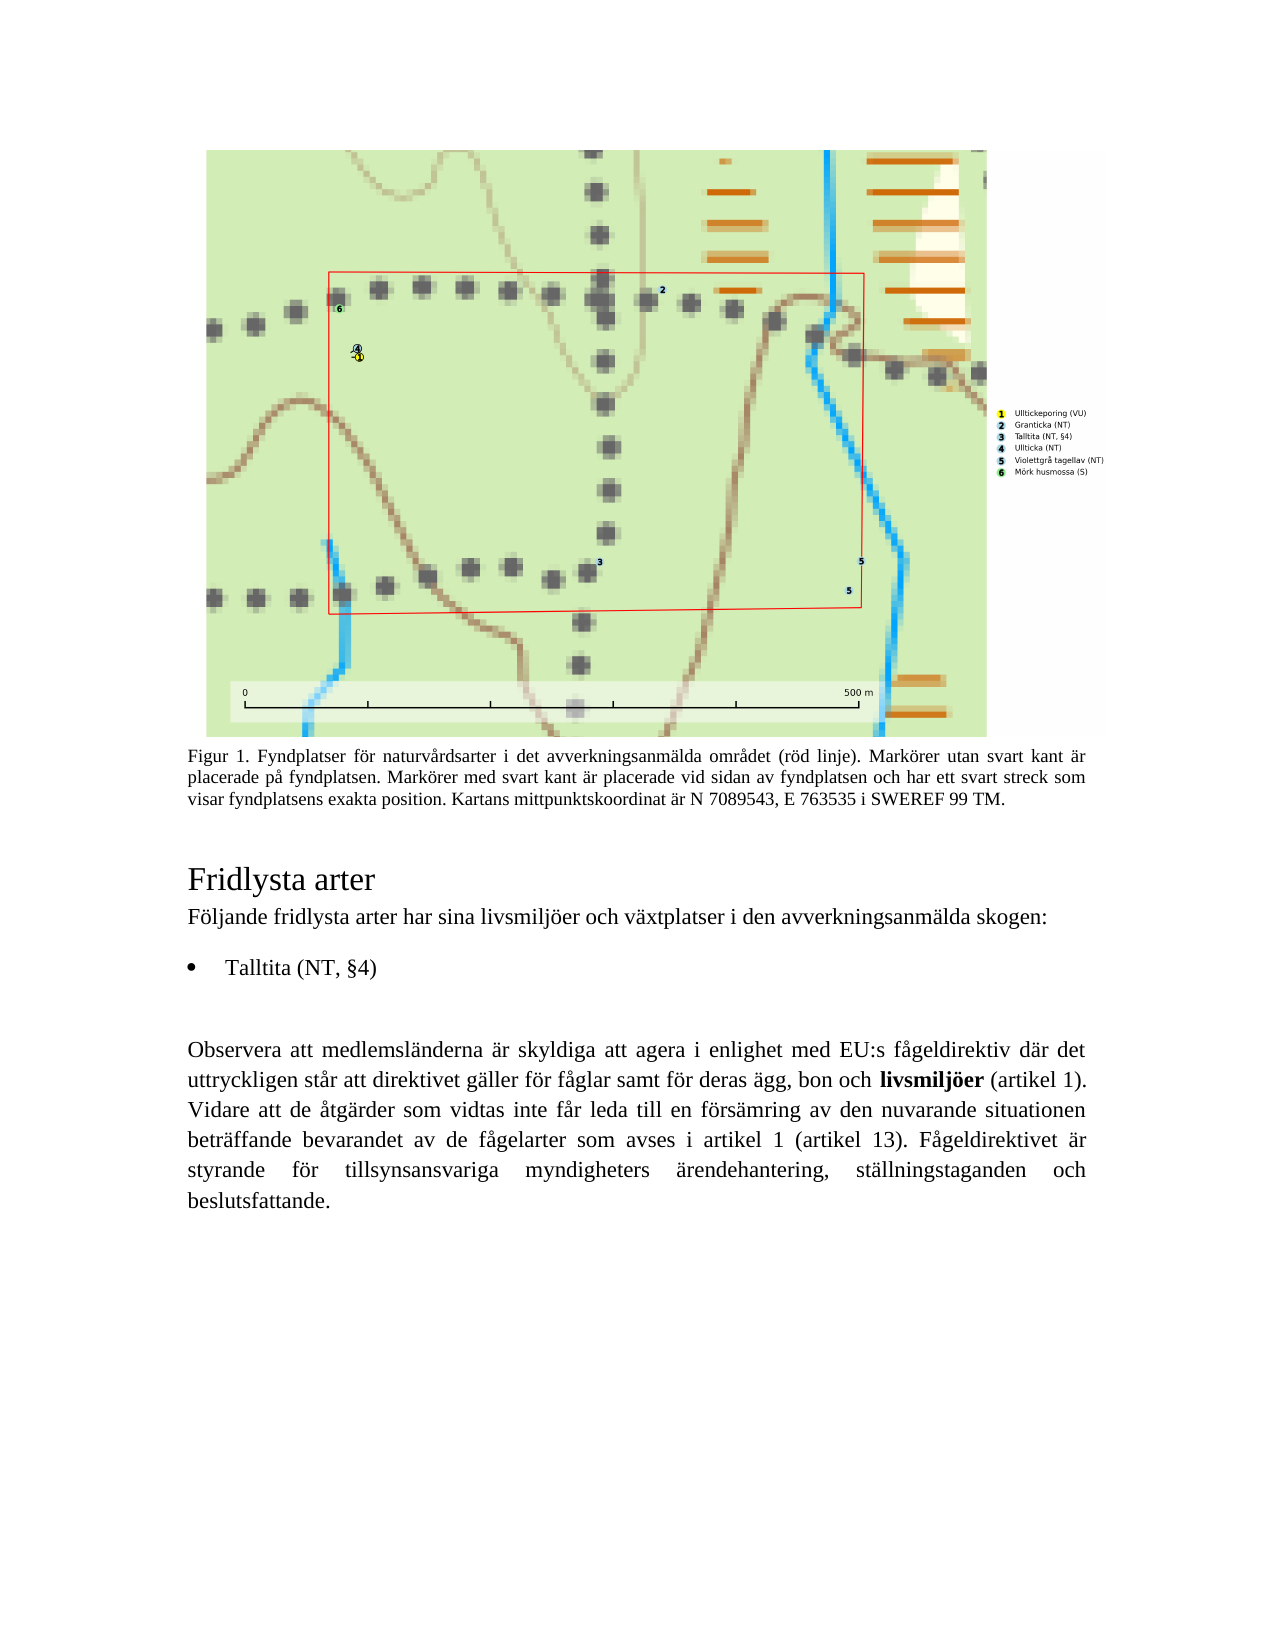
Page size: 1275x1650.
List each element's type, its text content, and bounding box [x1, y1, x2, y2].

text Observera att medlemsländerna är skyldiga att agera i enlighet med EU:s fågeldirektiv där det uttryckligen står att direktivet gäller för fåglar samt för deras ägg, bon och livsmiljöer (artikel 1). Vidare att de åtgärder som vidtas inte får leda till en försämring av den nuvarande situationen beträffande bevarandet av de fågelarter som avses i artikel 1 (artikel 13). Fågeldirektivet är styrande för tillsynsansvariga myndigheters ärendehantering, ställningstaganden och beslutsfattande. [187, 1006, 1087, 1213]
text Följande fridlysta arter har sina livsmiljöer och växtplatser i den avverkningsanmälda skogen: [187, 903, 1087, 930]
text Figur 1. Fyndplatser för naturvårdsarter i det avverkningsanmälda området (röd linje). Markörer utan svart kant är placerade på fyndplatsen. Markörer med svart kant är placerade vid sidan av fyndplatsen och har ett svart streck som visar fyndplatsens exakta position. Kartans mittpunktskoordinat är N 7089543, E 763535 i SWEREF 99 TM. [187, 745, 1087, 809]
subtitle Fridlysta arter [187, 859, 1087, 898]
picture [206, 150, 1107, 737]
list Talltita (NT, §4) [187, 954, 1087, 981]
